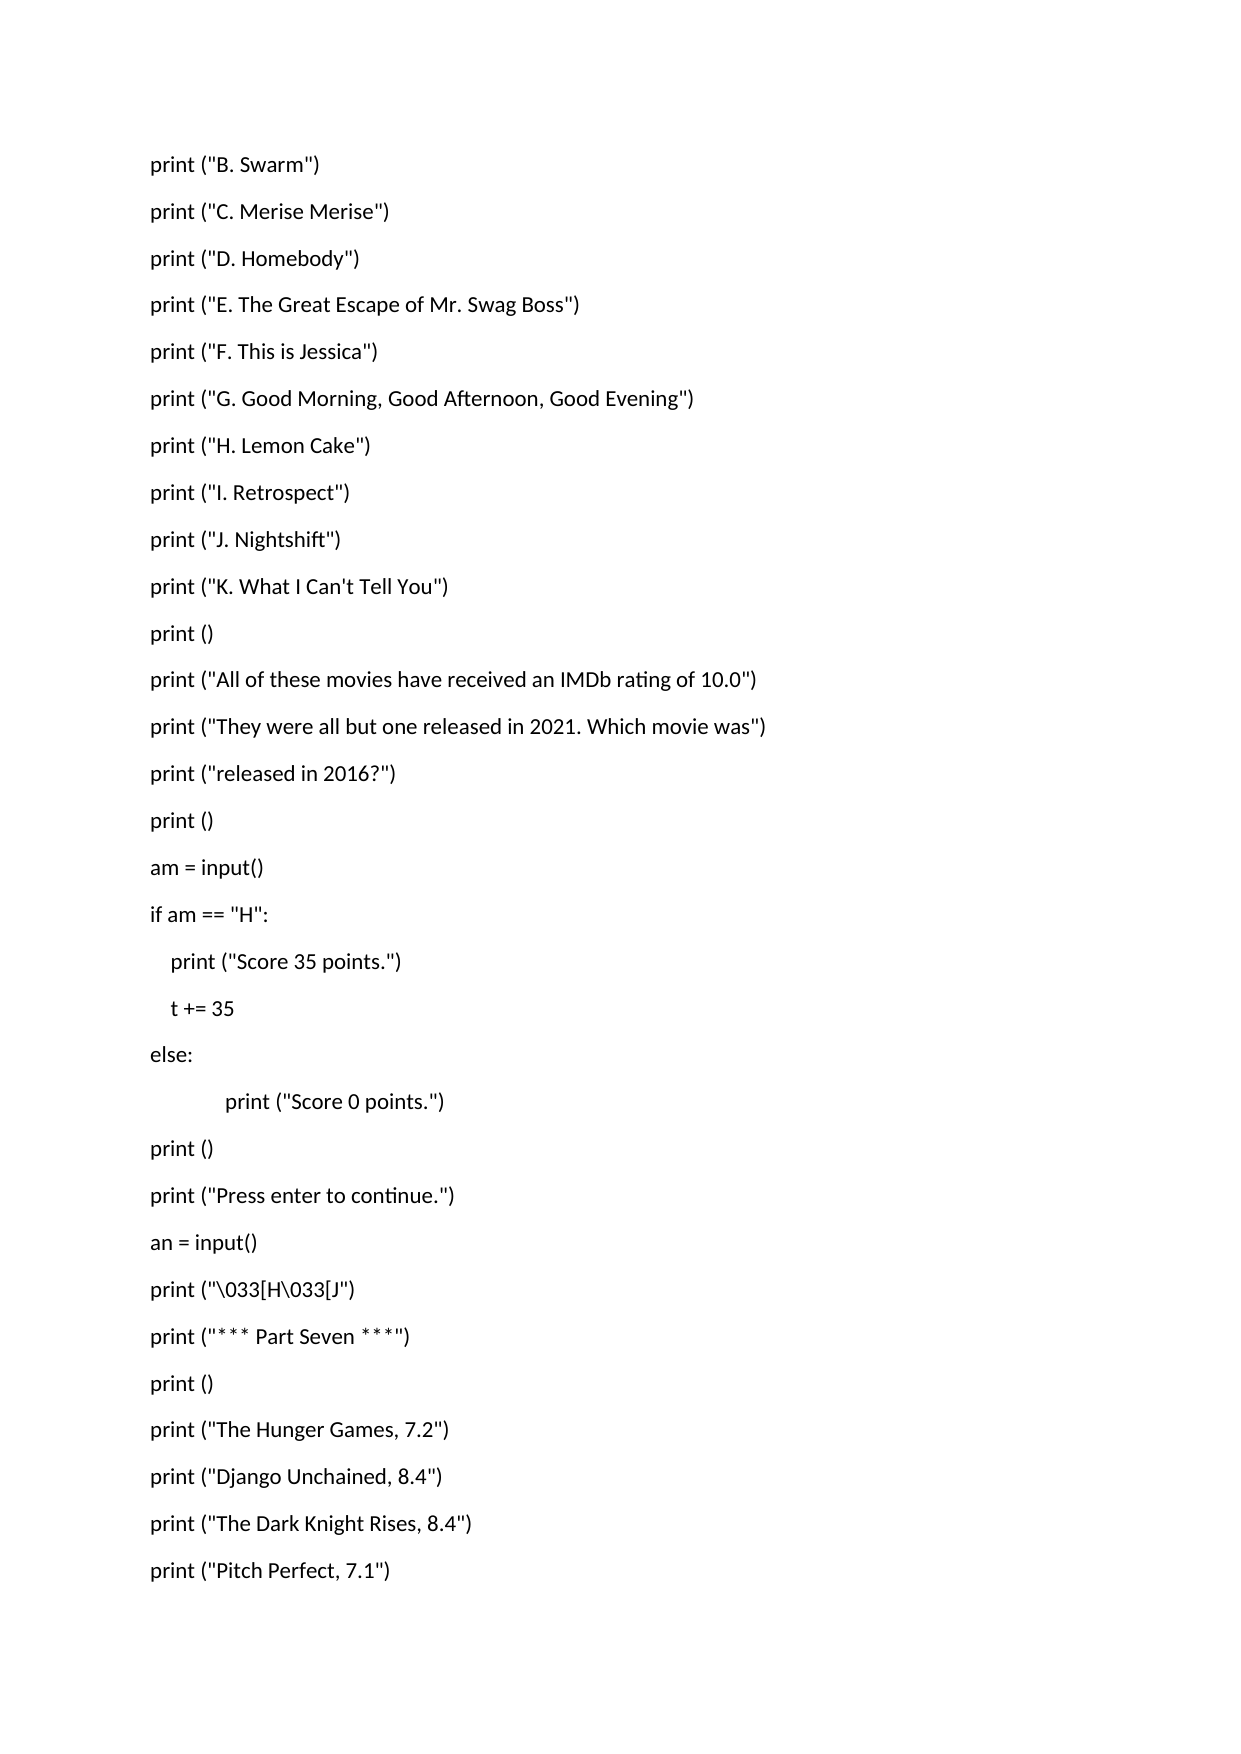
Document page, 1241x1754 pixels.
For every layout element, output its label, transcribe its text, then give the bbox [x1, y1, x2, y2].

text am = input() [150, 853, 1090, 881]
text print () [150, 1369, 1090, 1397]
text print ("Press enter to continue.") [150, 1181, 1090, 1209]
text print ("G. Good Morning, Good Afternoon, Good Evening") [150, 384, 1090, 412]
text print ("Score 0 points.") [150, 1087, 1090, 1116]
text print ("Score 35 points.") [150, 947, 1090, 975]
text print ("All of these movies have received an IMDb rating of 10.0") [150, 666, 1090, 694]
text if am == "H": [150, 900, 1090, 928]
text print ("They were all but one released in 2021. Which movie was") [150, 712, 1090, 741]
text t += 35 [150, 994, 1090, 1022]
text print ("F. This is Jessica") [150, 337, 1090, 366]
text print ("The Dark Knight Rises, 8.4") [150, 1509, 1090, 1537]
text an = input() [150, 1228, 1090, 1256]
text print ("I. Retrospect") [150, 478, 1090, 506]
text print ("D. Homebody") [150, 244, 1090, 272]
text print ("Django Unchained, 8.4") [150, 1462, 1090, 1491]
text print ("released in 2016?") [150, 759, 1090, 787]
text print () [150, 806, 1090, 834]
text print ("J. Nightshift") [150, 525, 1090, 553]
text print ("H. Lemon Cake") [150, 431, 1090, 459]
text print ("B. Swarm") [150, 150, 1090, 178]
text print ("\033[H\033[J") [150, 1275, 1090, 1303]
text print ("K. What I Can't Tell You") [150, 572, 1090, 600]
text print () [150, 1134, 1090, 1162]
text print ("E. The Great Escape of Mr. Swag Boss") [150, 291, 1090, 319]
text else: [150, 1041, 1090, 1069]
text print ("The Hunger Games, 7.2") [150, 1416, 1090, 1444]
text print ("Pitch Perfect, 7.1") [150, 1556, 1090, 1584]
text print ("*** Part Seven ***") [150, 1322, 1090, 1350]
text print () [150, 619, 1090, 647]
text print ("C. Merise Merise") [150, 197, 1090, 225]
